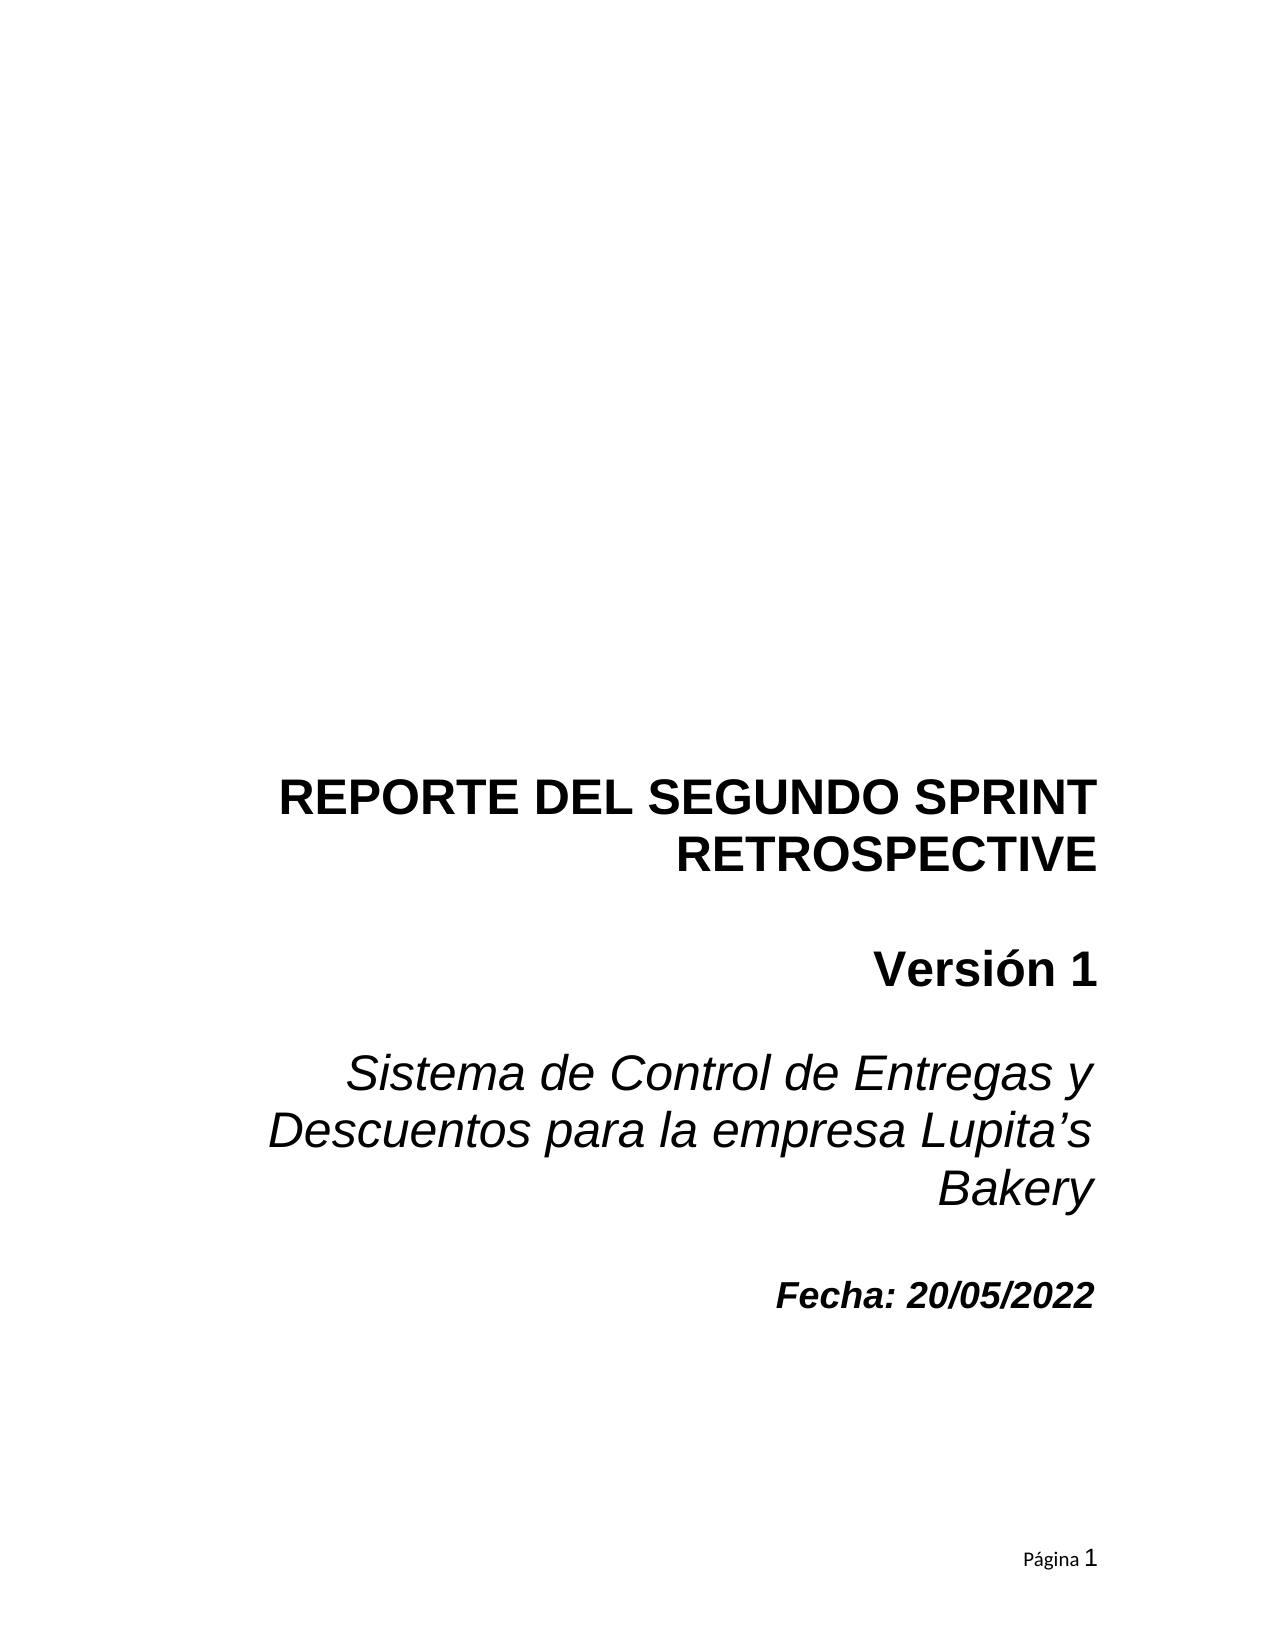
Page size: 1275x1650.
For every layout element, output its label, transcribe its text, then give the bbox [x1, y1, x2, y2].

text Versión 1 [177, 940, 1098, 997]
text Sistema de Control de Entregas y Descuentos para la empresa Lupita’s Bakery [177, 1043, 1098, 1216]
text Fecha: 20/05/2022 [177, 1273, 1098, 1316]
text REPORTE DEL SEGUNDO SPRINT RETROSPECTIVE [177, 767, 1098, 882]
